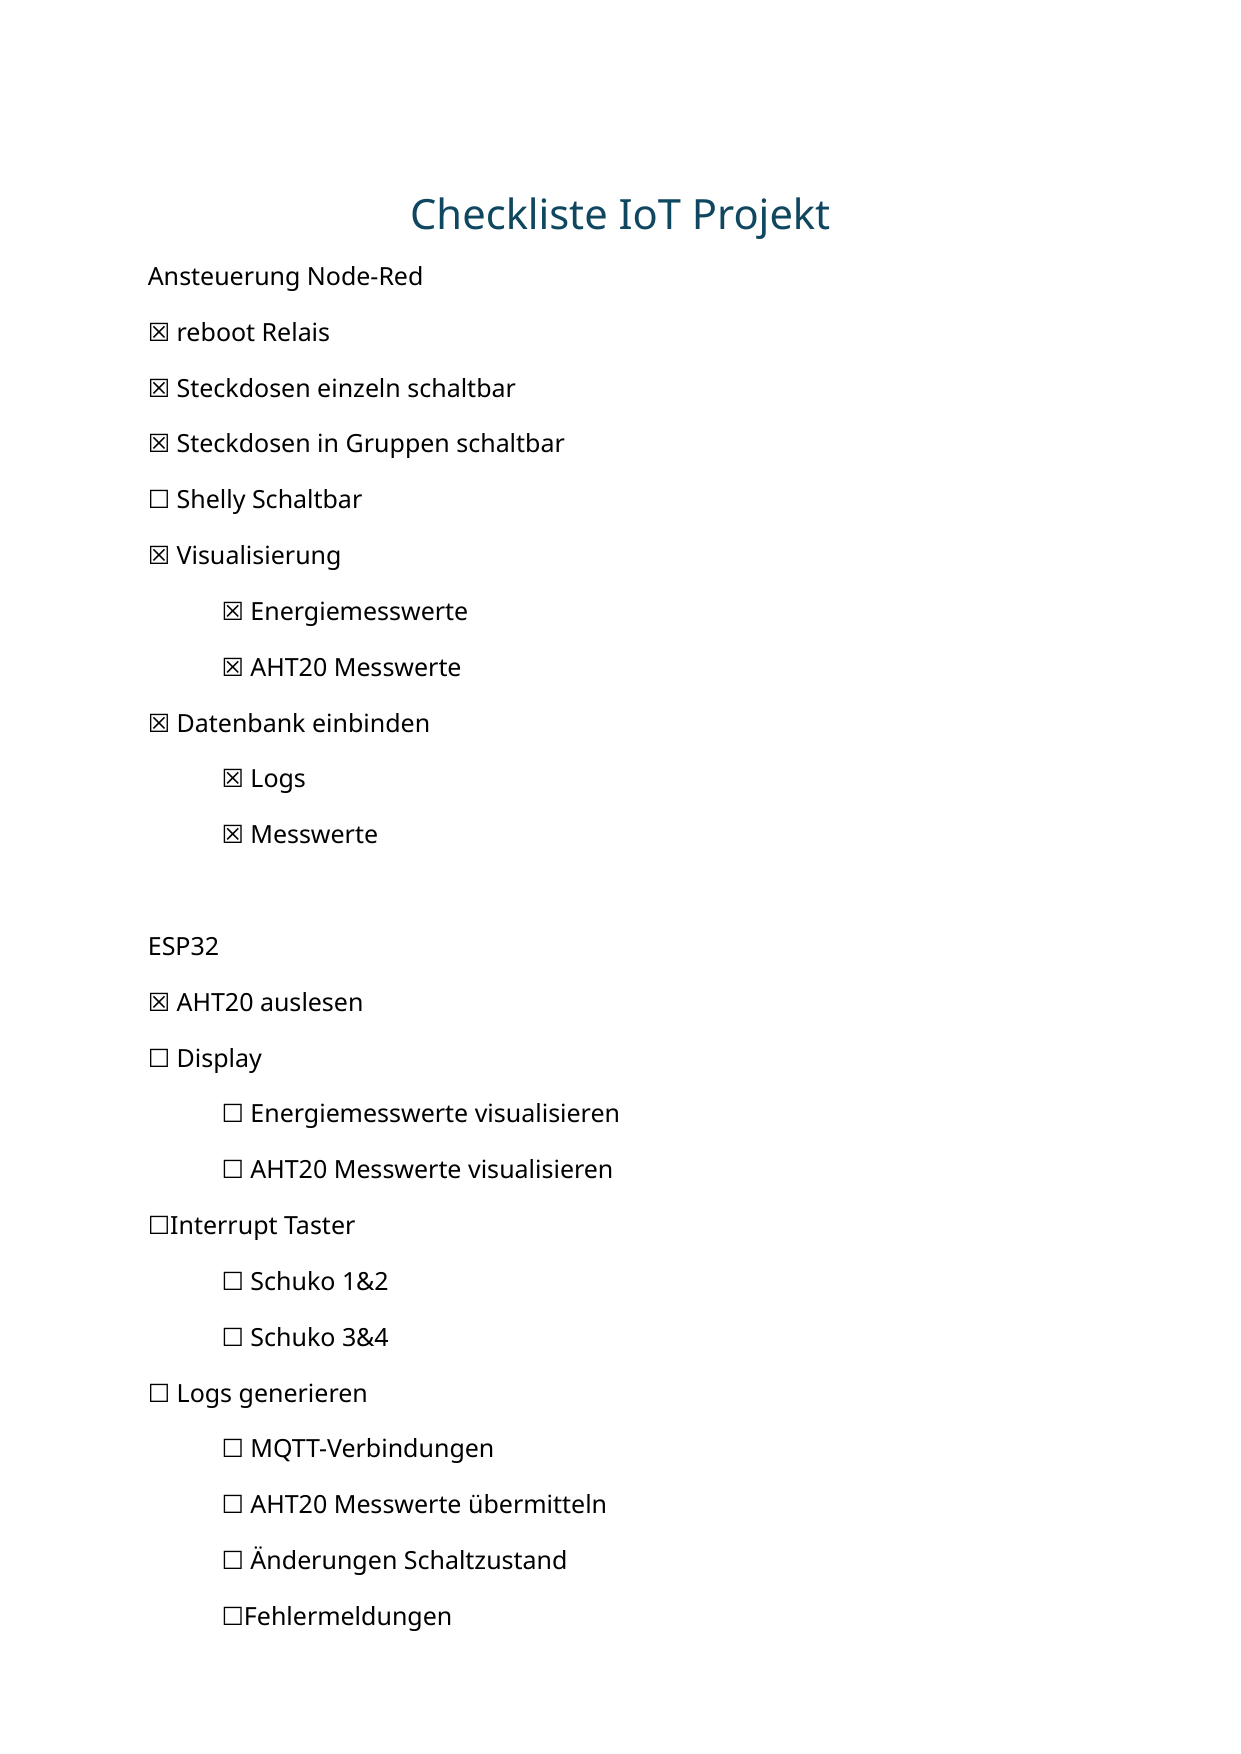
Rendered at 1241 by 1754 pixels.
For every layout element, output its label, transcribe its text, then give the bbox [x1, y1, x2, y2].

text Steckdosen in Gruppen schaltbar [148, 426, 1093, 460]
text Display [148, 1040, 1093, 1074]
text Energiemesswerte [148, 594, 1093, 628]
text Visualisierung [148, 538, 1093, 572]
text reboot Relais [148, 314, 1093, 348]
text AHT20 Messwerte [148, 649, 1093, 683]
text Fehlermeldungen [148, 1599, 1093, 1633]
text Energiemesswerte visualisieren [148, 1096, 1093, 1130]
text Änderungen Schaltzustand [148, 1543, 1093, 1577]
text Schuko 3&4 [148, 1319, 1093, 1353]
text Logs generieren [148, 1375, 1093, 1409]
text Steckdosen einzeln schaltbar [148, 370, 1093, 404]
text ESP32 [148, 929, 1093, 963]
text Datenbank einbinden [148, 705, 1093, 739]
text Logs [148, 761, 1093, 795]
text MQTT-Verbindungen [148, 1431, 1093, 1465]
text Shelly Schaltbar [148, 482, 1093, 516]
text AHT20 Messwerte visualisieren [148, 1152, 1093, 1186]
text Ansteuerung Node-Red [148, 259, 1093, 293]
text AHT20 auslesen [148, 984, 1093, 1018]
text Messwerte [148, 817, 1093, 851]
subtitle Checkliste IoT Projekt [148, 185, 1093, 242]
text Schuko 1&2 [148, 1264, 1093, 1298]
text AHT20 Messwerte übermitteln [148, 1487, 1093, 1521]
text Interrupt Taster [148, 1208, 1093, 1242]
